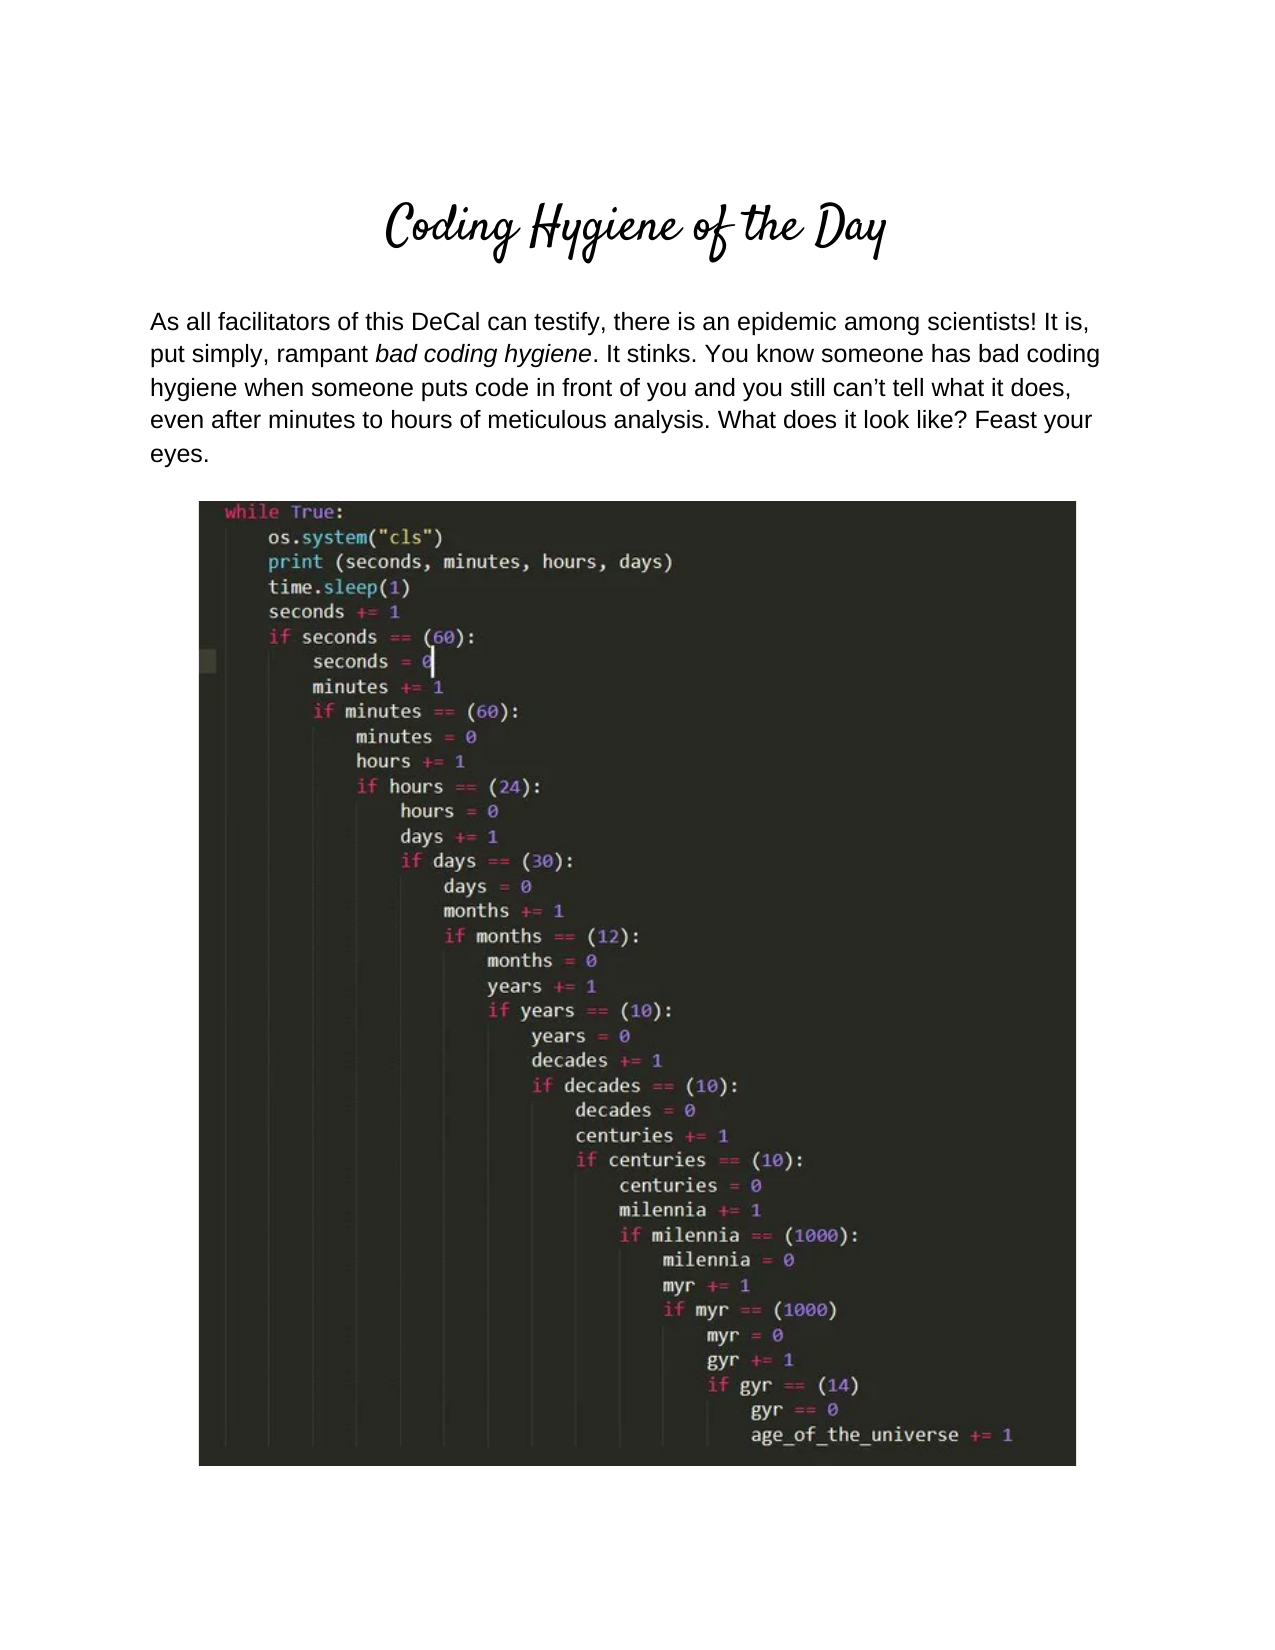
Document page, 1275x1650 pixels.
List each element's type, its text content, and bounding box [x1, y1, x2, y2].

text As all facilitators of this DeCal can testify, there is an epidemic among scientists! It is, put simply, rampant bad coding hygiene. It stinks. You know someone has bad coding hygiene when someone puts code in front of you and you still can’t tell what it does, even after minutes to hours of meticulous analysis. What does it look like? Feast your eyes. [150, 306, 1125, 467]
picture [198, 501, 1077, 1466]
subtitle Coding Hygiene of the Day [150, 192, 1125, 264]
